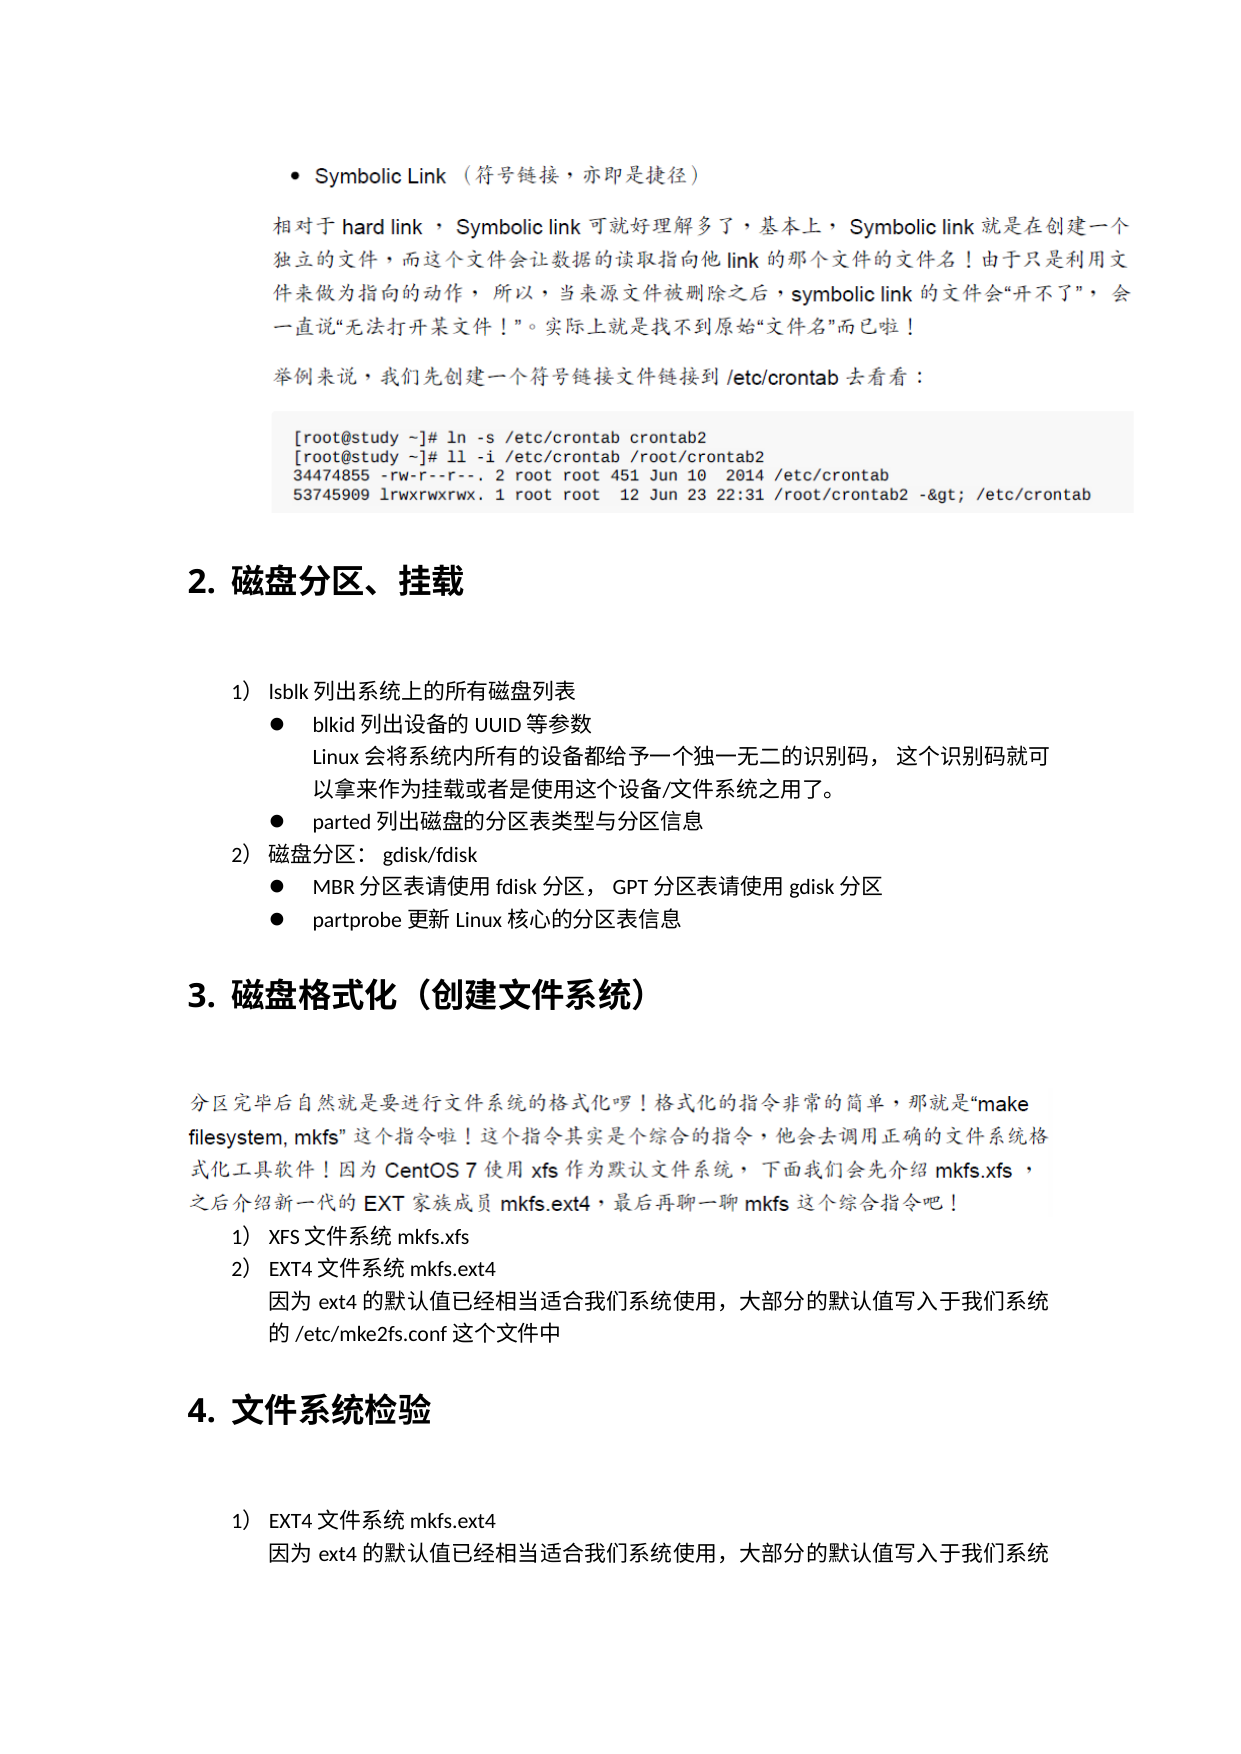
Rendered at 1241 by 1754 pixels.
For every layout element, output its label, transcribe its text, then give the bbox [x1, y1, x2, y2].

picture [187, 1088, 1053, 1217]
list EXT4 文件系统 mkfs.ext4 [231, 1251, 1053, 1283]
list blkid 列出设备的 UUID 等参数 [268, 706, 1053, 739]
list partprobe 更新 Linux 核心的分区表信息 [268, 901, 1053, 934]
list parted 列出磁盘的分区表类型与分区信息 [268, 804, 1053, 836]
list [268, 1535, 1053, 1568]
subtitle 文件系统检验 [187, 1376, 1053, 1441]
subtitle 磁盘分区、挂载 [187, 547, 1053, 612]
list lsblk 列出系统上的所有磁盘列表 [231, 674, 1053, 706]
picture [268, 162, 1134, 513]
list Linux 会将系统内所有的设备都给予一个独一无二的识别码， 这个识别码就可以拿来作为挂载或者是使用这个设备/文件系统之用了。 [312, 739, 1053, 804]
subtitle 磁盘格式化（创建文件系统） [187, 961, 1053, 1026]
list 磁盘分区： gdisk/fdisk [231, 836, 1053, 869]
list EXT4 文件系统 mkfs.ext4 [231, 1503, 1053, 1535]
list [268, 1283, 1053, 1348]
list MBR 分区表请使用 fdisk 分区， GPT 分区表请使用 gdisk 分区 [268, 869, 1053, 901]
list XFS 文件系统 mkfs.xfs [231, 1218, 1053, 1251]
